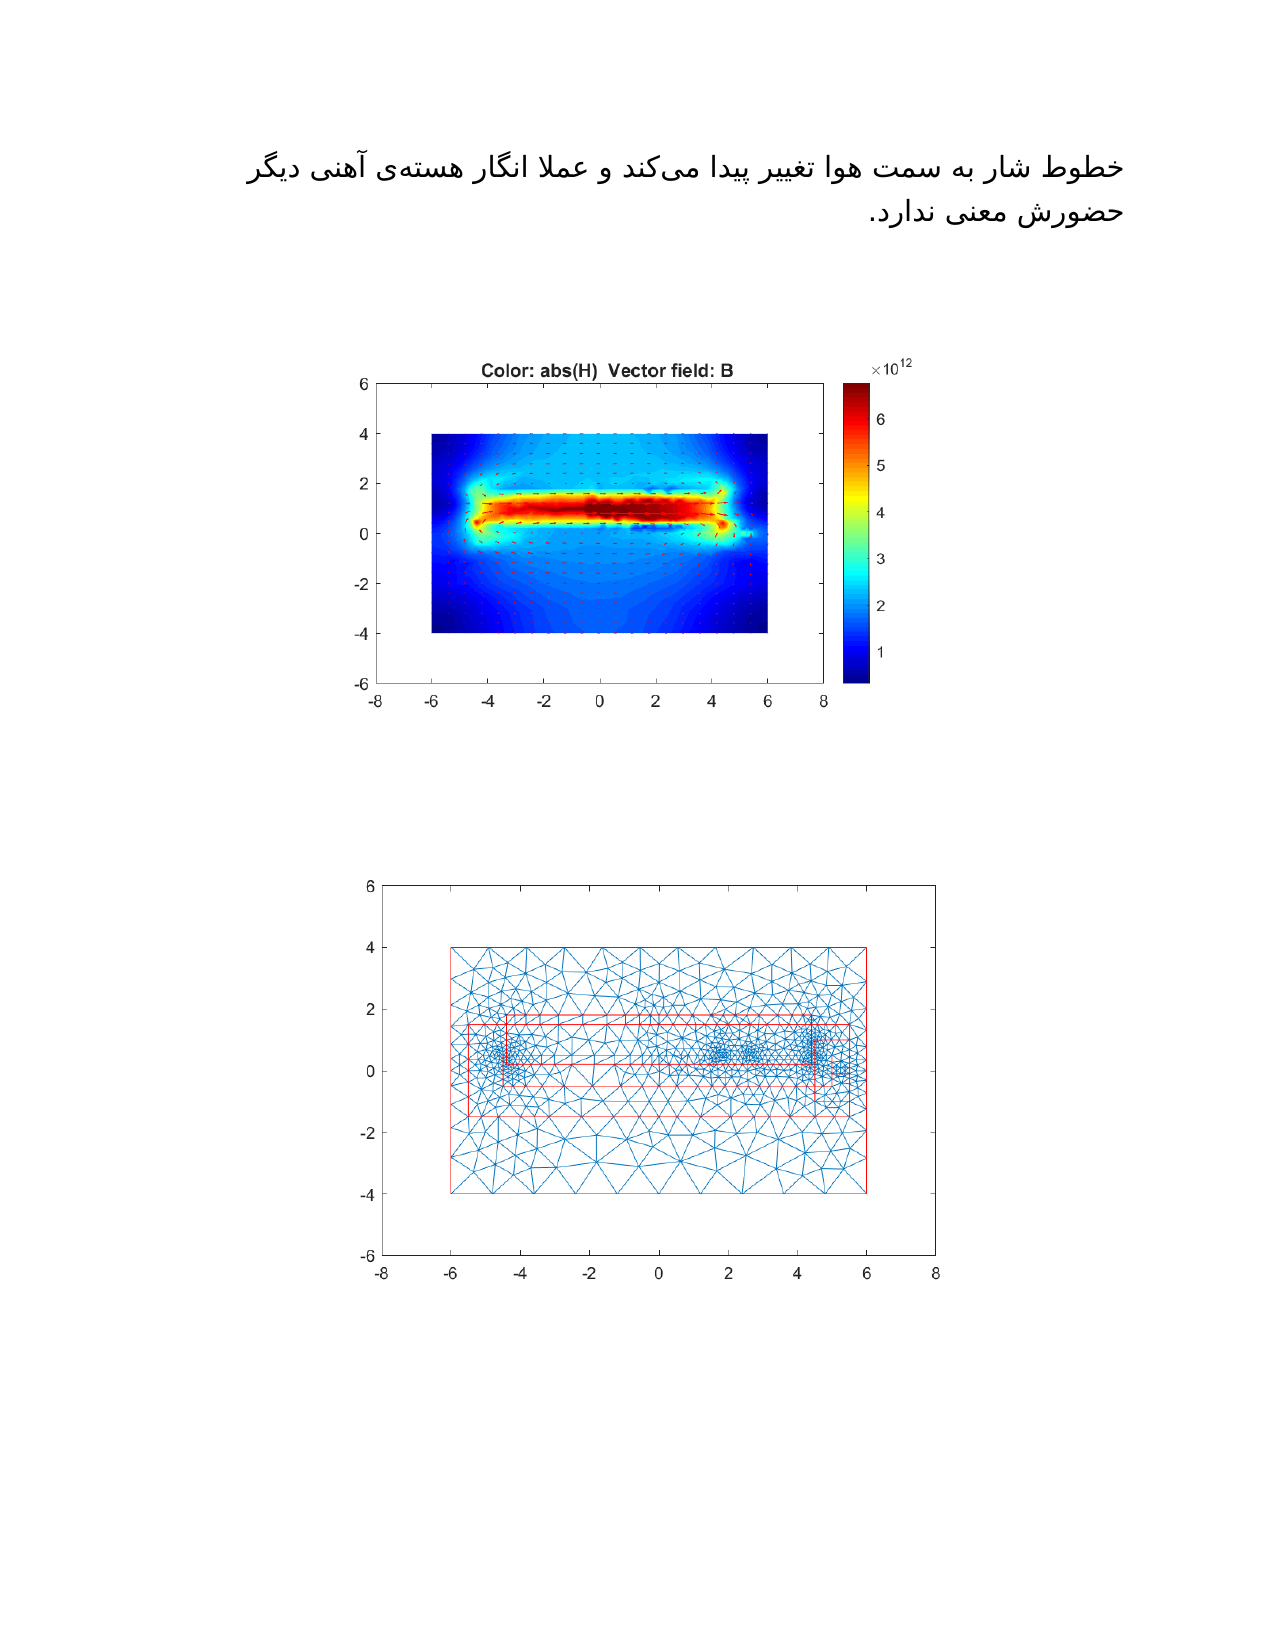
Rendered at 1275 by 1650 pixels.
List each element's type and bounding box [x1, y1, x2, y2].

text [150, 150, 1125, 228]
picture [291, 792, 984, 1312]
picture [283, 254, 991, 786]
